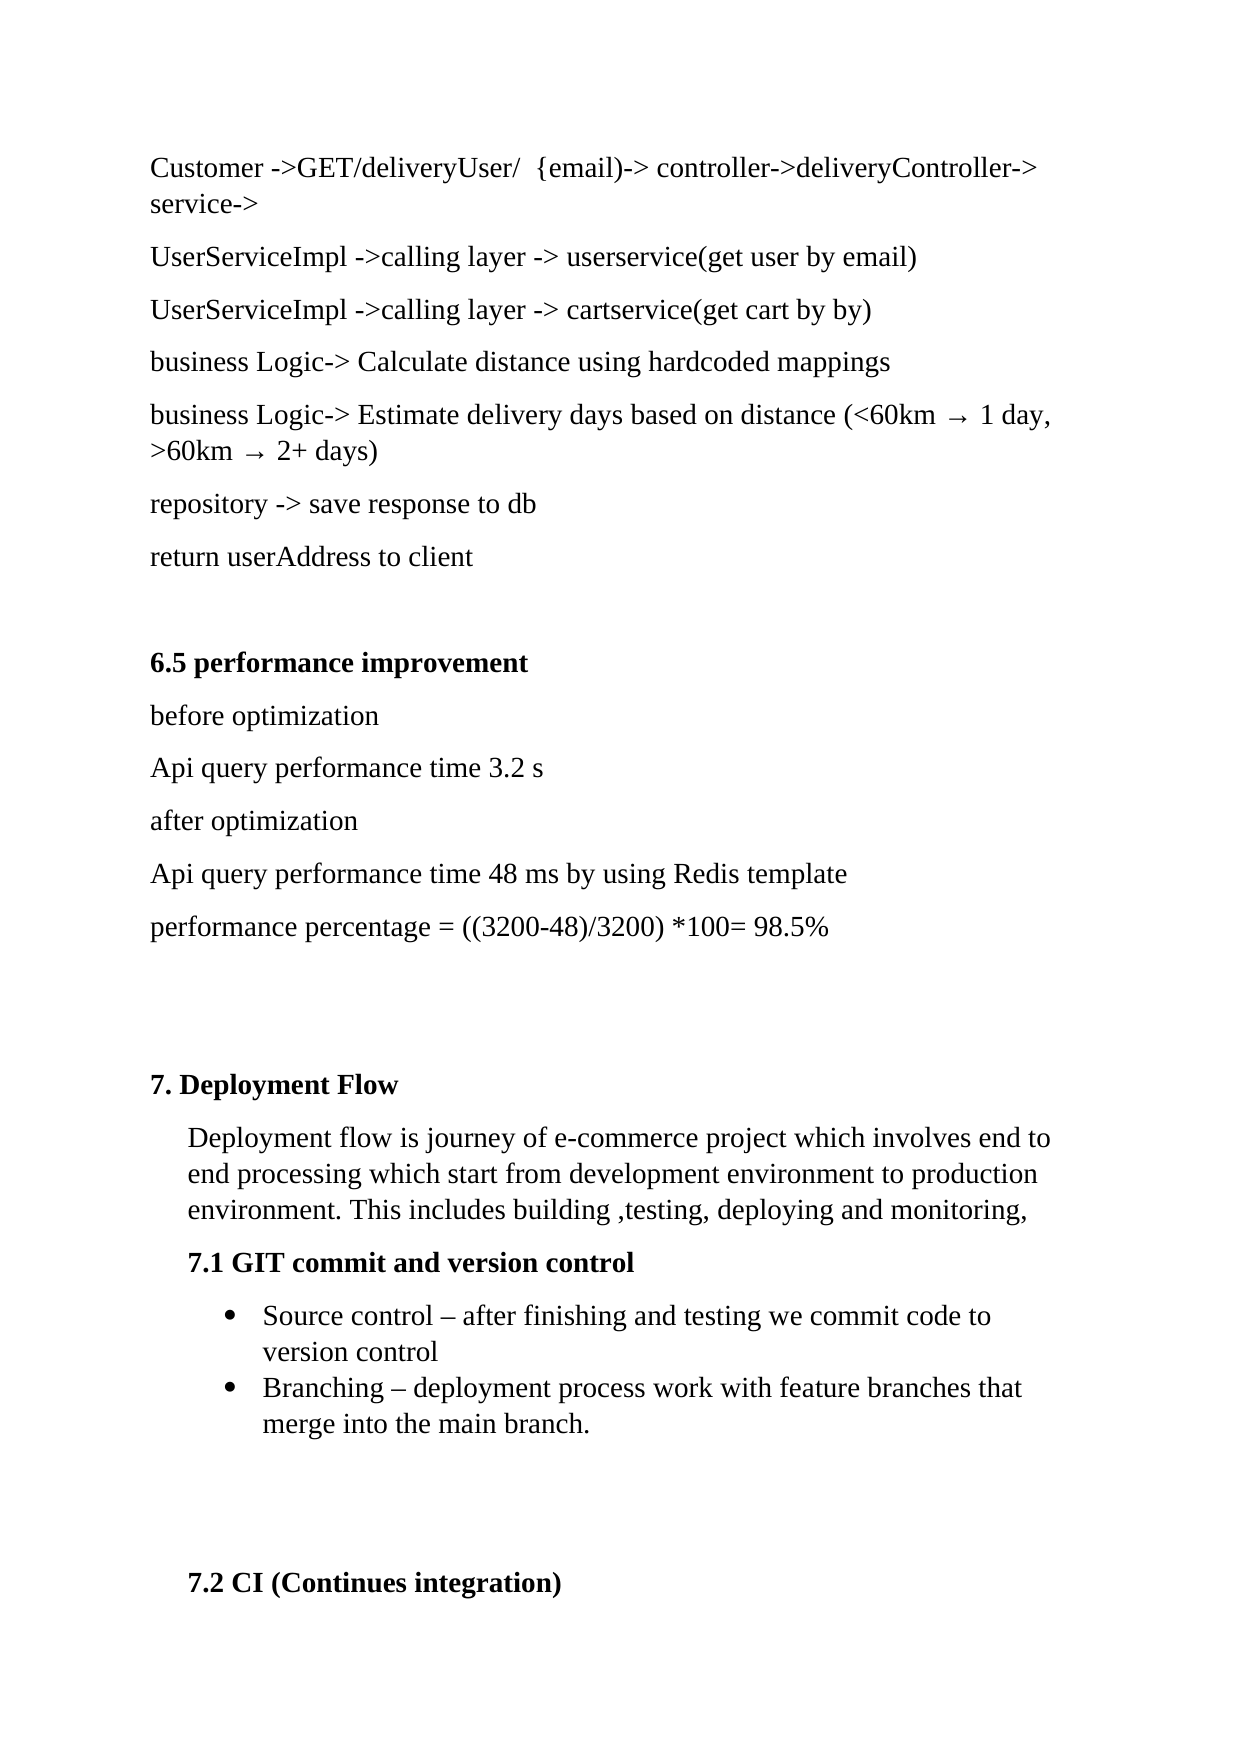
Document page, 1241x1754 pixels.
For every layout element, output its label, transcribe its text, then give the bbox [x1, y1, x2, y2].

list Source control – after finishing and testing we commit code to version control [225, 1298, 1053, 1368]
text UserServiceImpl ->calling layer -> cartservice(get cart by by) [150, 292, 1053, 325]
text UserServiceImpl ->calling layer -> userservice(get user by email) [150, 239, 1053, 272]
list Branching – deployment process work with feature branches that merge into the main branch. [225, 1370, 1053, 1440]
text Customer ->GET/deliveryUser/ {email)-> controller->deliveryController-> service-> [150, 150, 1053, 220]
text Deployment flow is journey of e-commerce project which involves end to end processing which start from development environment to production environment. This includes building ,testing, deploying and monitoring, [187, 1120, 1053, 1226]
text return userAddress to client [150, 539, 1053, 573]
text 7.1 GIT commit and version control [187, 1245, 1053, 1279]
text 7. Deployment Flow [150, 1067, 1053, 1101]
text business Logic-> Calculate distance using hardcoded mappings [150, 344, 1053, 378]
text 7.2 CI (Continues integration) [187, 1565, 1053, 1599]
text Api query performance time 48 ms by using Redis template [150, 856, 1053, 889]
text after optimization [150, 803, 1053, 837]
text performance percentage = ((3200-48)/3200) *100= 98.5% [150, 909, 1053, 942]
text 6.5 performance improvement [150, 645, 1053, 678]
text business Logic-> Estimate delivery days based on distance (<60km → 1 day, >60km → 2+ days) [150, 397, 1053, 467]
text repository -> save response to db [150, 486, 1053, 520]
text Api query performance time 3.2 s [150, 750, 1053, 784]
text before optimization [150, 698, 1053, 731]
